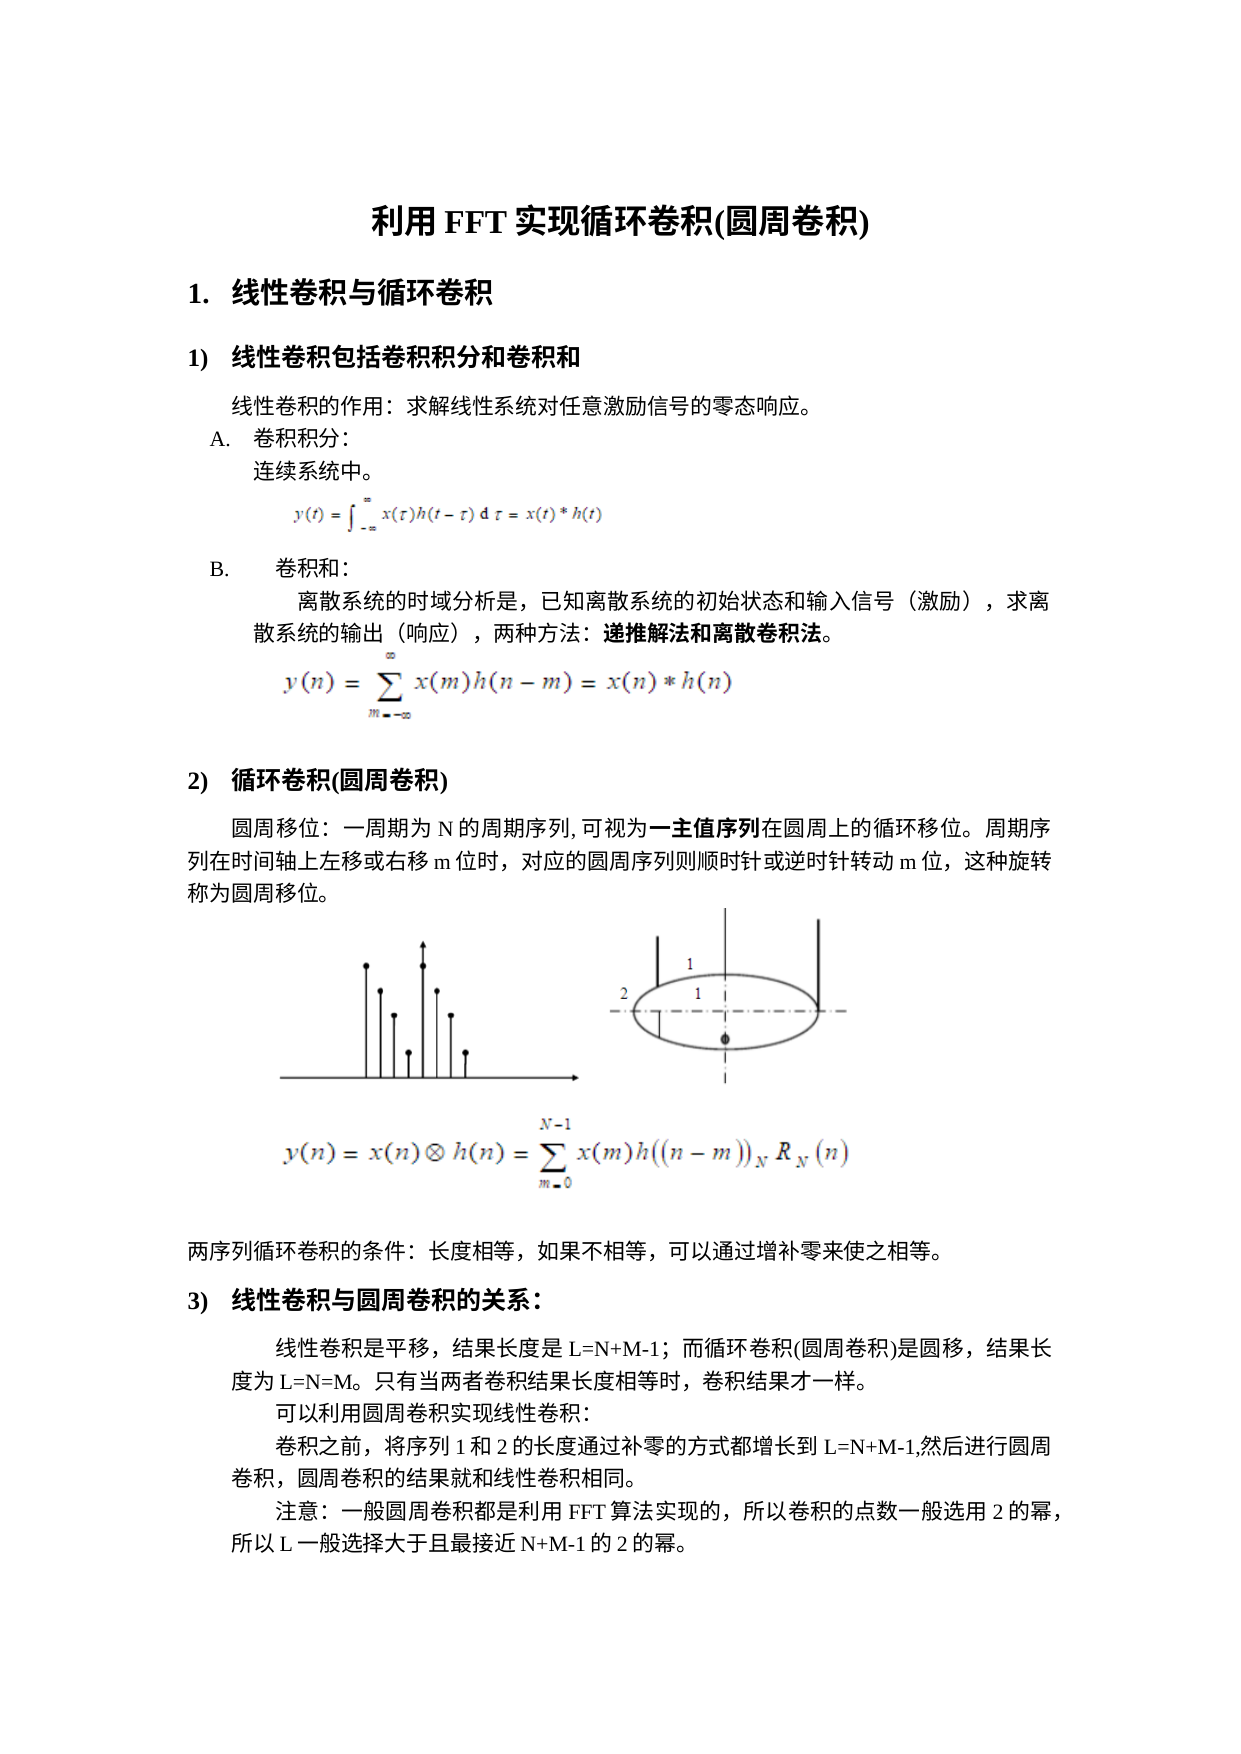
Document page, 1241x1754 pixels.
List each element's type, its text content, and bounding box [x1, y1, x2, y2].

text 可以利用圆周卷积实现线性卷积： [231, 1396, 1053, 1428]
text 线性卷积的作用：求解线性系统对任意激励信号的零态响应。 [187, 388, 1053, 421]
picture [275, 937, 598, 1090]
picture [602, 908, 857, 1090]
subtitle 卷积积分： [209, 421, 1031, 453]
text 圆周移位：一周期为N的周期序列, 可视为一主值序列在圆周上的循环移位。周期序列在时间轴上左移或右移m位时，对应的圆周序列则顺时针或逆时针转动m位，这种旋转称为圆周移位。 [187, 811, 1053, 908]
picture [280, 485, 630, 549]
subtitle 循环卷积(圆周卷积) [187, 746, 1053, 811]
picture [275, 648, 749, 738]
text 离散系统的时域分析是，已知离散系统的初始状态和输入信号（激励），求离散系统的输出（响应），两种方法：递推解法和离散卷积法。 [253, 583, 1053, 648]
subtitle 卷积和： [209, 551, 1031, 583]
text 连续系统中。 [231, 453, 1053, 486]
picture [275, 1103, 880, 1204]
subtitle 线性卷积与圆周卷积的关系： [187, 1266, 1053, 1331]
text 注意：一般圆周卷积都是利用FFT算法实现的，所以卷积的点数一般选用2的幂，所以L一般选择大于且最接近N+M-1的2的幂。 [231, 1493, 1053, 1558]
text 线性卷积是平移，结果长度是L=N+M-1；而循环卷积(圆周卷积)是圆移，结果长度为L=N=M。只有当两者卷积结果长度相等时，卷积结果才一样。 [231, 1331, 1053, 1396]
subtitle 线性卷积包括卷积积分和卷积和 [187, 323, 1053, 388]
text 卷积之前，将序列1和2的长度通过补零的方式都增长到L=N+M-1,然后进行圆周卷积，圆周卷积的结果就和线性卷积相同。 [231, 1428, 1053, 1493]
title 利用FFT实现循环卷积(圆周卷积) [187, 187, 1053, 252]
subtitle 线性卷积与循环卷积 [187, 258, 1053, 323]
text 两序列循环卷积的条件：长度相等，如果不相等，可以通过增补零来使之相等。 [187, 1233, 1053, 1266]
